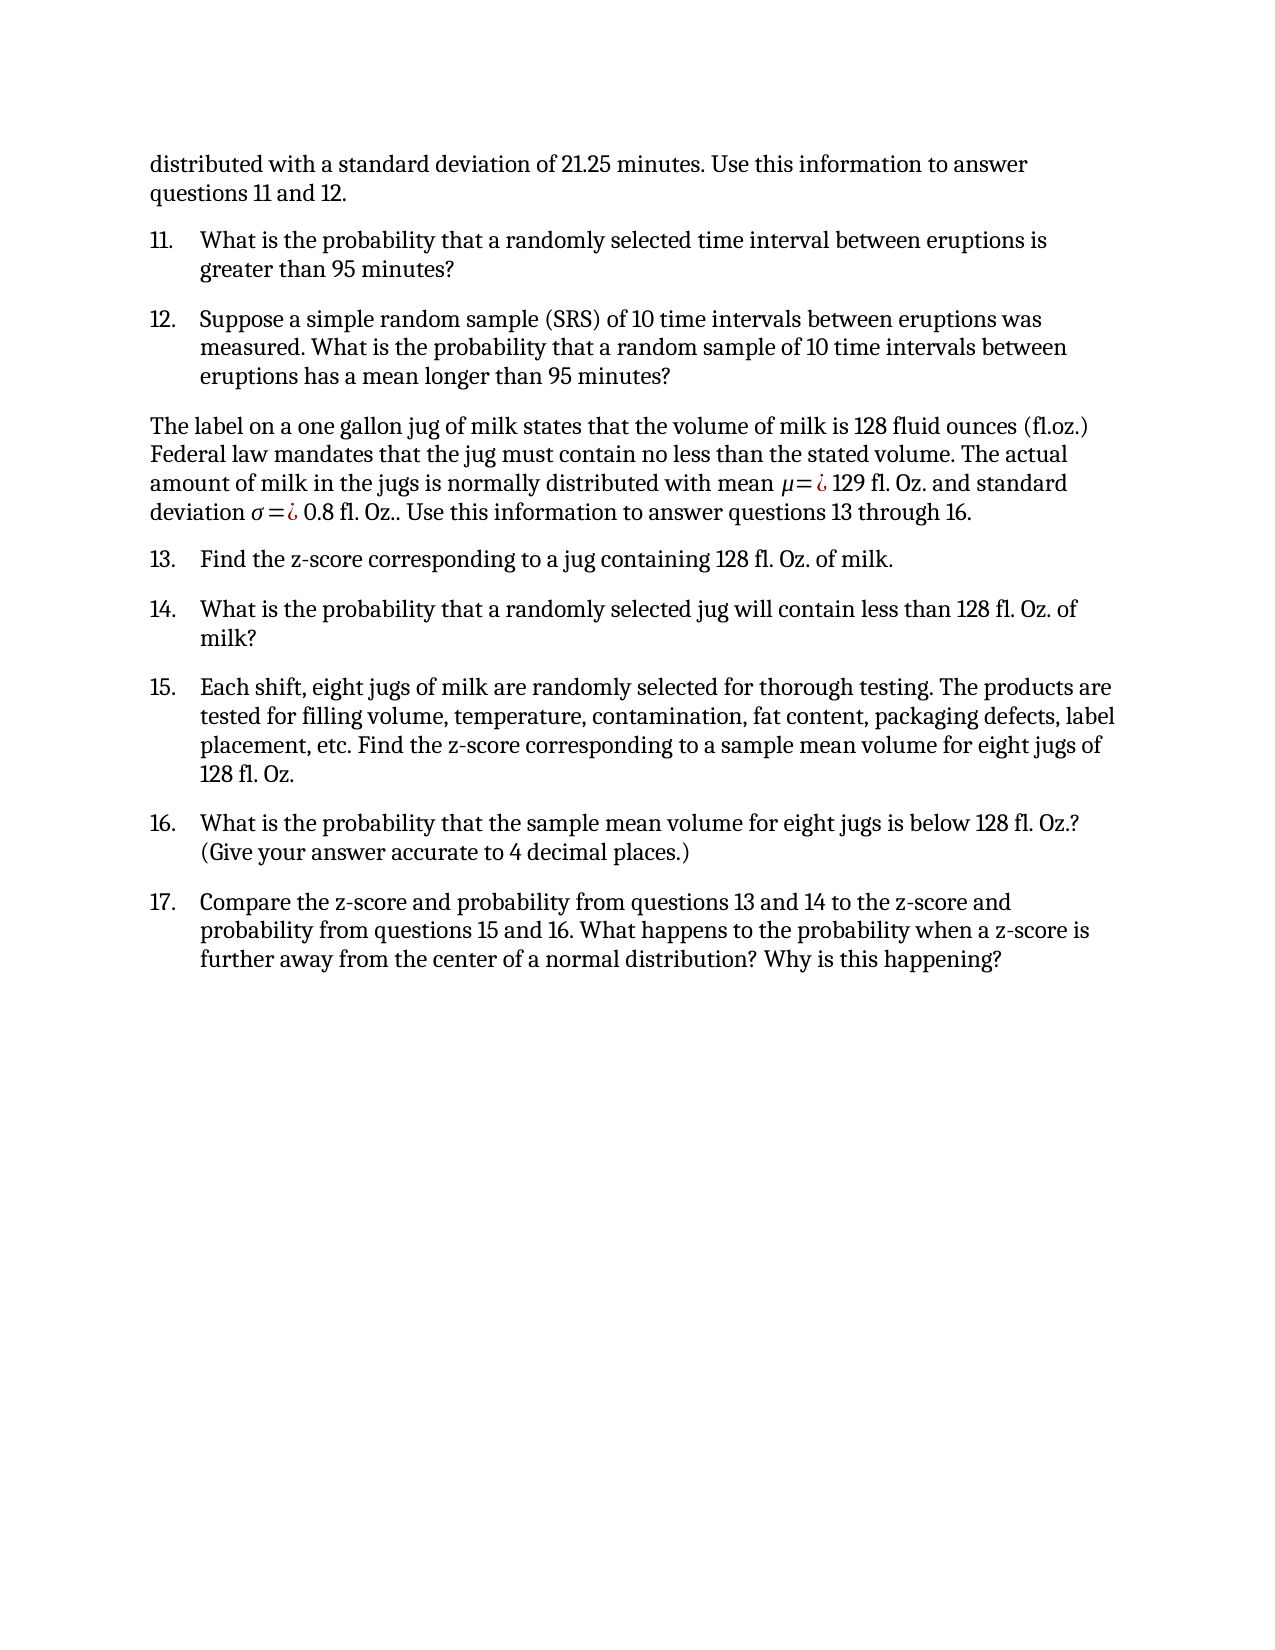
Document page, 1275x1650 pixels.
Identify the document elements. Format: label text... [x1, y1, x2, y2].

list What is the probability that the sample mean volume for eight jugs is below 128 fl. Oz.? (Give your answer accurate to 4 decimal places.) [150, 809, 1125, 867]
list What is the probability that a randomly selected jug will contain less than 128 fl. Oz. of milk? [150, 595, 1125, 652]
list Each shift, eight jugs of milk are randomly selected for thorough testing. The products are tested for filling volume, temperature, contamination, fat content, packaging defects, label placement, etc. Find the z-score corresponding to a sample mean volume for eight jugs of 128 fl. Oz. [150, 673, 1125, 788]
list Find the z-score corresponding to a jug containing 128 fl. Oz. of milk. [150, 545, 1125, 574]
list What is the probability that a randomly selected time interval between eruptions is greater than 95 minutes? [150, 226, 1125, 284]
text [150, 150, 1125, 207]
list Suppose a simple random sample (SRS) of 10 time intervals between eruptions was measured. What is the probability that a random sample of 10 time intervals between eruptions has a mean longer than 95 minutes? [150, 304, 1125, 391]
text The label on a one gallon jug of milk states that the volume of milk is 128 fluid ounces (fl.oz.) Federal law mandates that the jug must contain no less than the stated volume. The actual amount of milk in the jugs is normally distributed with mean 129 fl. Oz. and standard deviation 0.8 fl. Oz.. Use this information to answer questions 13 through 16. [150, 412, 1125, 527]
list Compare the z-score and probability from questions 13 and 14 to the z-score and probability from questions 15 and 16. What happens to the probability when a z-score is further away from the center of a normal distribution? Why is this happening? [150, 887, 1125, 974]
